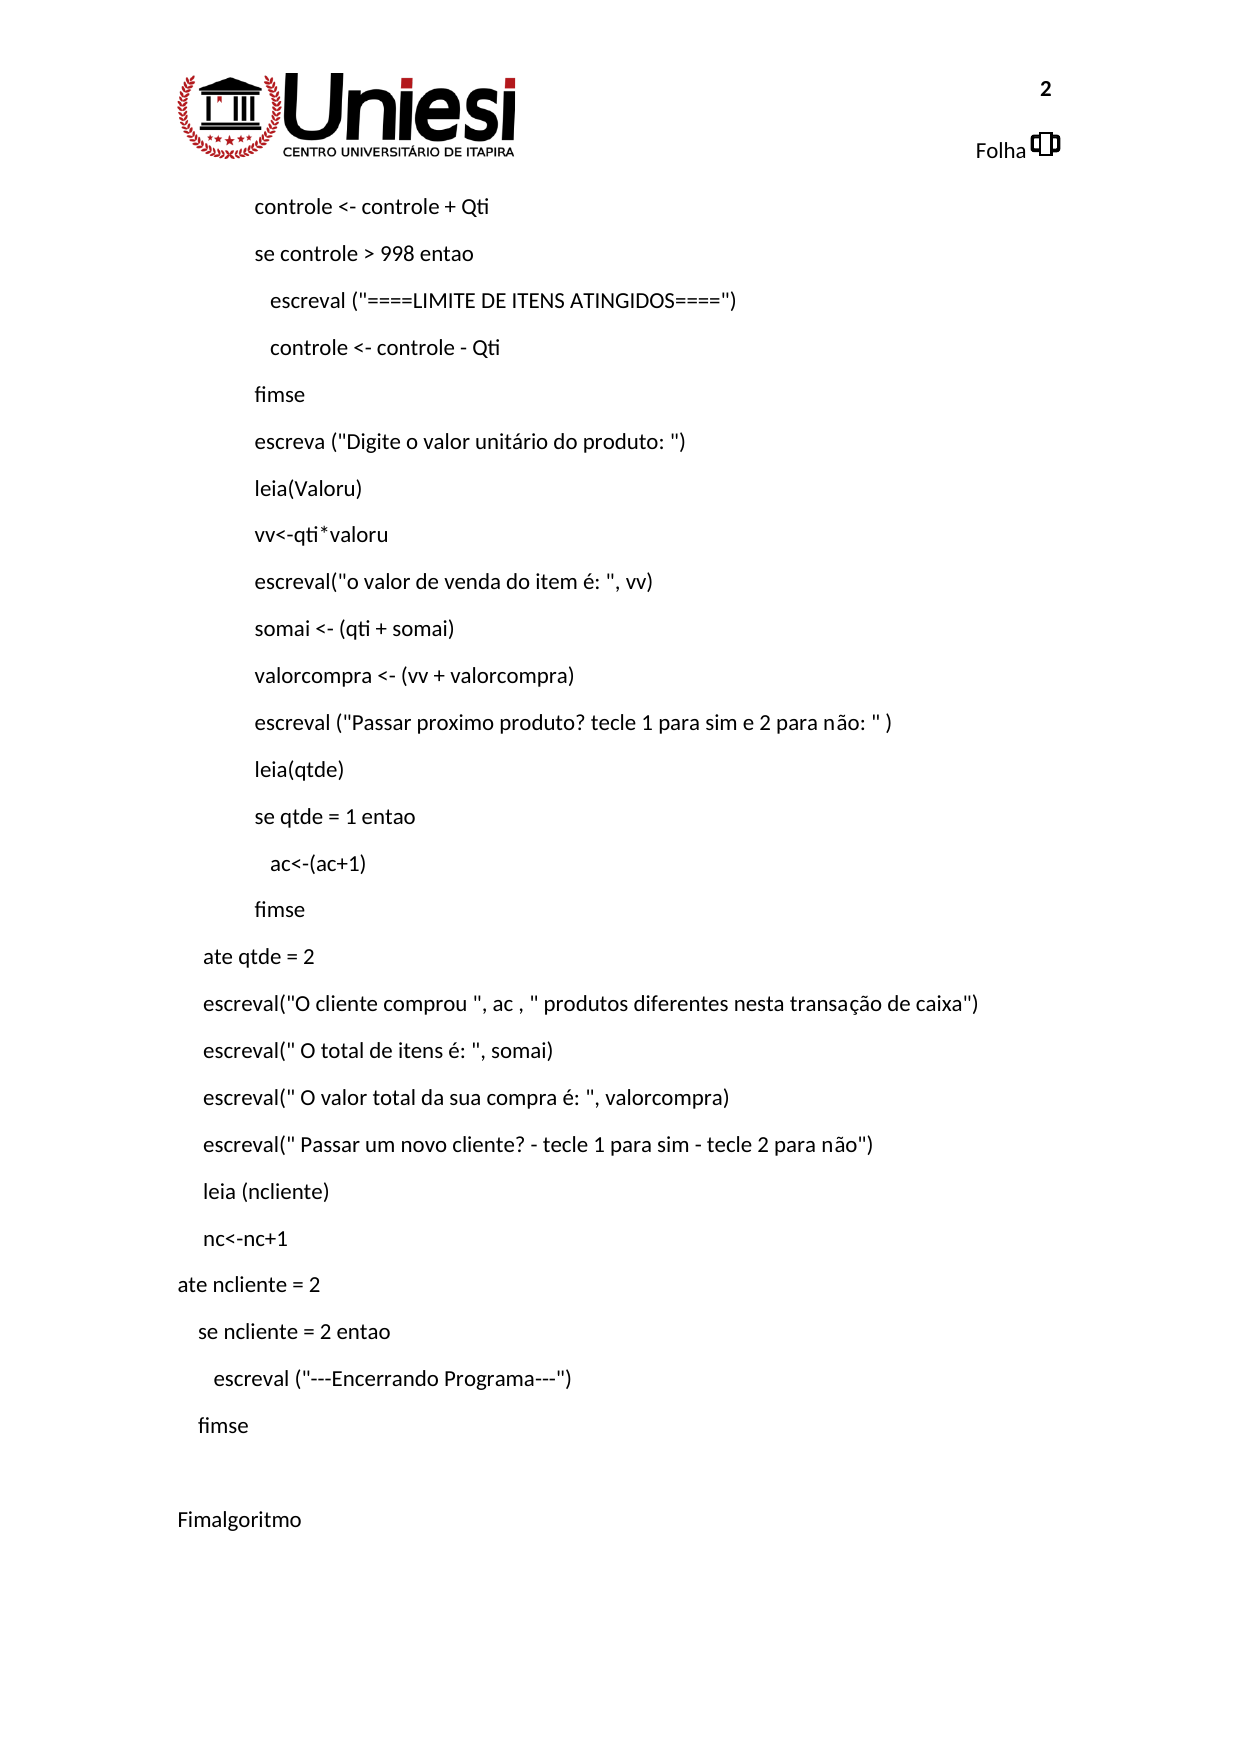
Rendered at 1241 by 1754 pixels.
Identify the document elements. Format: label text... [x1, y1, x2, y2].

text escreval("o valor de venda do item é: ", vv) [177, 567, 1063, 595]
text escreval ("---Encerrando Programa---") [177, 1364, 1063, 1392]
text escreval ("Passar proximo produto? tecle 1 para sim e 2 para não: " ) [177, 708, 1063, 736]
text escreval ("====LIMITE DE ITENS ATINGIDOS====") [177, 286, 1063, 314]
text se controle > 998 entao [177, 239, 1063, 267]
text se qtde = 1 entao [177, 802, 1063, 830]
text vv<-qti*valoru [177, 521, 1063, 548]
text valorcompra <- (vv + valorcompra) [177, 661, 1063, 689]
text fimse [177, 380, 1063, 408]
text escreval(" O total de itens é: ", somai) [177, 1036, 1063, 1064]
text escreval(" O valor total da sua compra é: ", valorcompra) [177, 1083, 1063, 1111]
text Fimalgoritmo [177, 1505, 1063, 1533]
text escreva ("Digite o valor unitário do produto: ") [177, 427, 1063, 455]
text ate qtde = 2 [177, 942, 1063, 970]
text somai <- (qti + somai) [177, 614, 1063, 642]
text leia(qtde) [177, 755, 1063, 783]
text fimse [177, 1411, 1063, 1439]
text fimse [177, 896, 1063, 923]
text leia (ncliente) [177, 1177, 1063, 1205]
text leia(Valoru) [177, 474, 1063, 502]
text nc<-nc+1 [177, 1224, 1063, 1252]
text escreval("O cliente comprou ", ac , " produtos diferentes nesta transação de caixa") [177, 989, 1063, 1017]
text ac<-(ac+1) [177, 849, 1063, 877]
text controle <- controle - Qti [177, 333, 1063, 361]
picture [177, 73, 516, 159]
text controle <- controle + Qti [177, 192, 1063, 220]
text ate ncliente = 2 [177, 1271, 1063, 1298]
text escreval(" Passar um novo cliente? - tecle 1 para sim - tecle 2 para não") [177, 1130, 1063, 1158]
text se ncliente = 2 entao [177, 1317, 1063, 1345]
